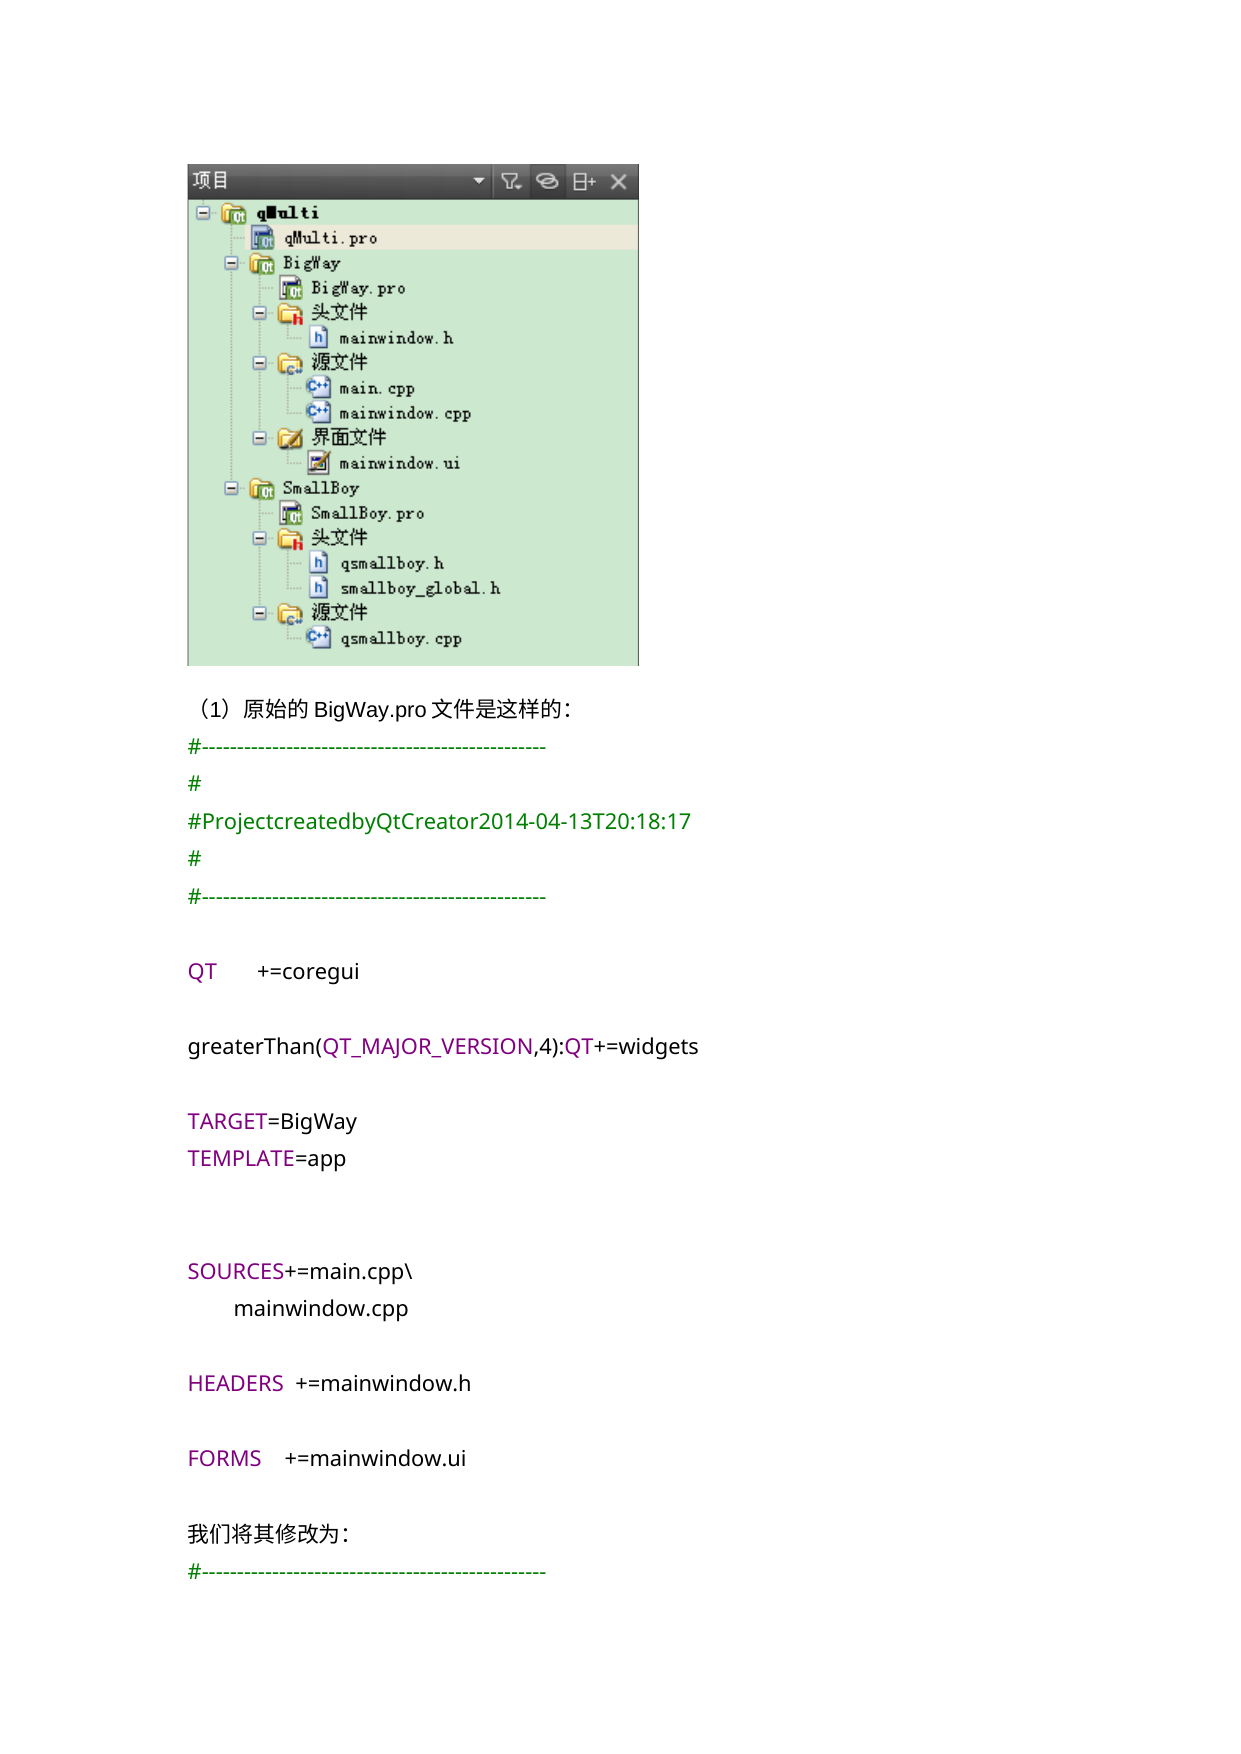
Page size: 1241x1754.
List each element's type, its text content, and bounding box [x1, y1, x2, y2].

text mainwindow.cpp [187, 1289, 1053, 1327]
text 我们将其修改为： [187, 1514, 1053, 1552]
text TEMPLATE=app [187, 1139, 1053, 1177]
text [187, 1552, 1053, 1589]
text greaterThan(QT_MAJOR_VERSION,4):QT+=widgets [187, 1027, 1053, 1064]
text #------------------------------------------------- [187, 877, 1053, 914]
text HEADERS +=mainwindow.h [187, 1364, 1053, 1402]
text QT +=coregui [187, 952, 1053, 989]
text # [187, 839, 1053, 877]
text TARGET=BigWay [187, 1102, 1053, 1139]
text # [187, 764, 1053, 802]
text #------------------------------------------------- [187, 727, 1053, 764]
text SOURCES+=main.cpp\ [187, 1252, 1053, 1289]
text FORMS +=mainwindow.ui [187, 1439, 1053, 1477]
text （1）原始的BigWay.pro文件是这样的： [187, 689, 1053, 727]
picture [187, 164, 639, 666]
text #ProjectcreatedbyQtCreator2014-04-13T20:18:17 [187, 802, 1053, 839]
